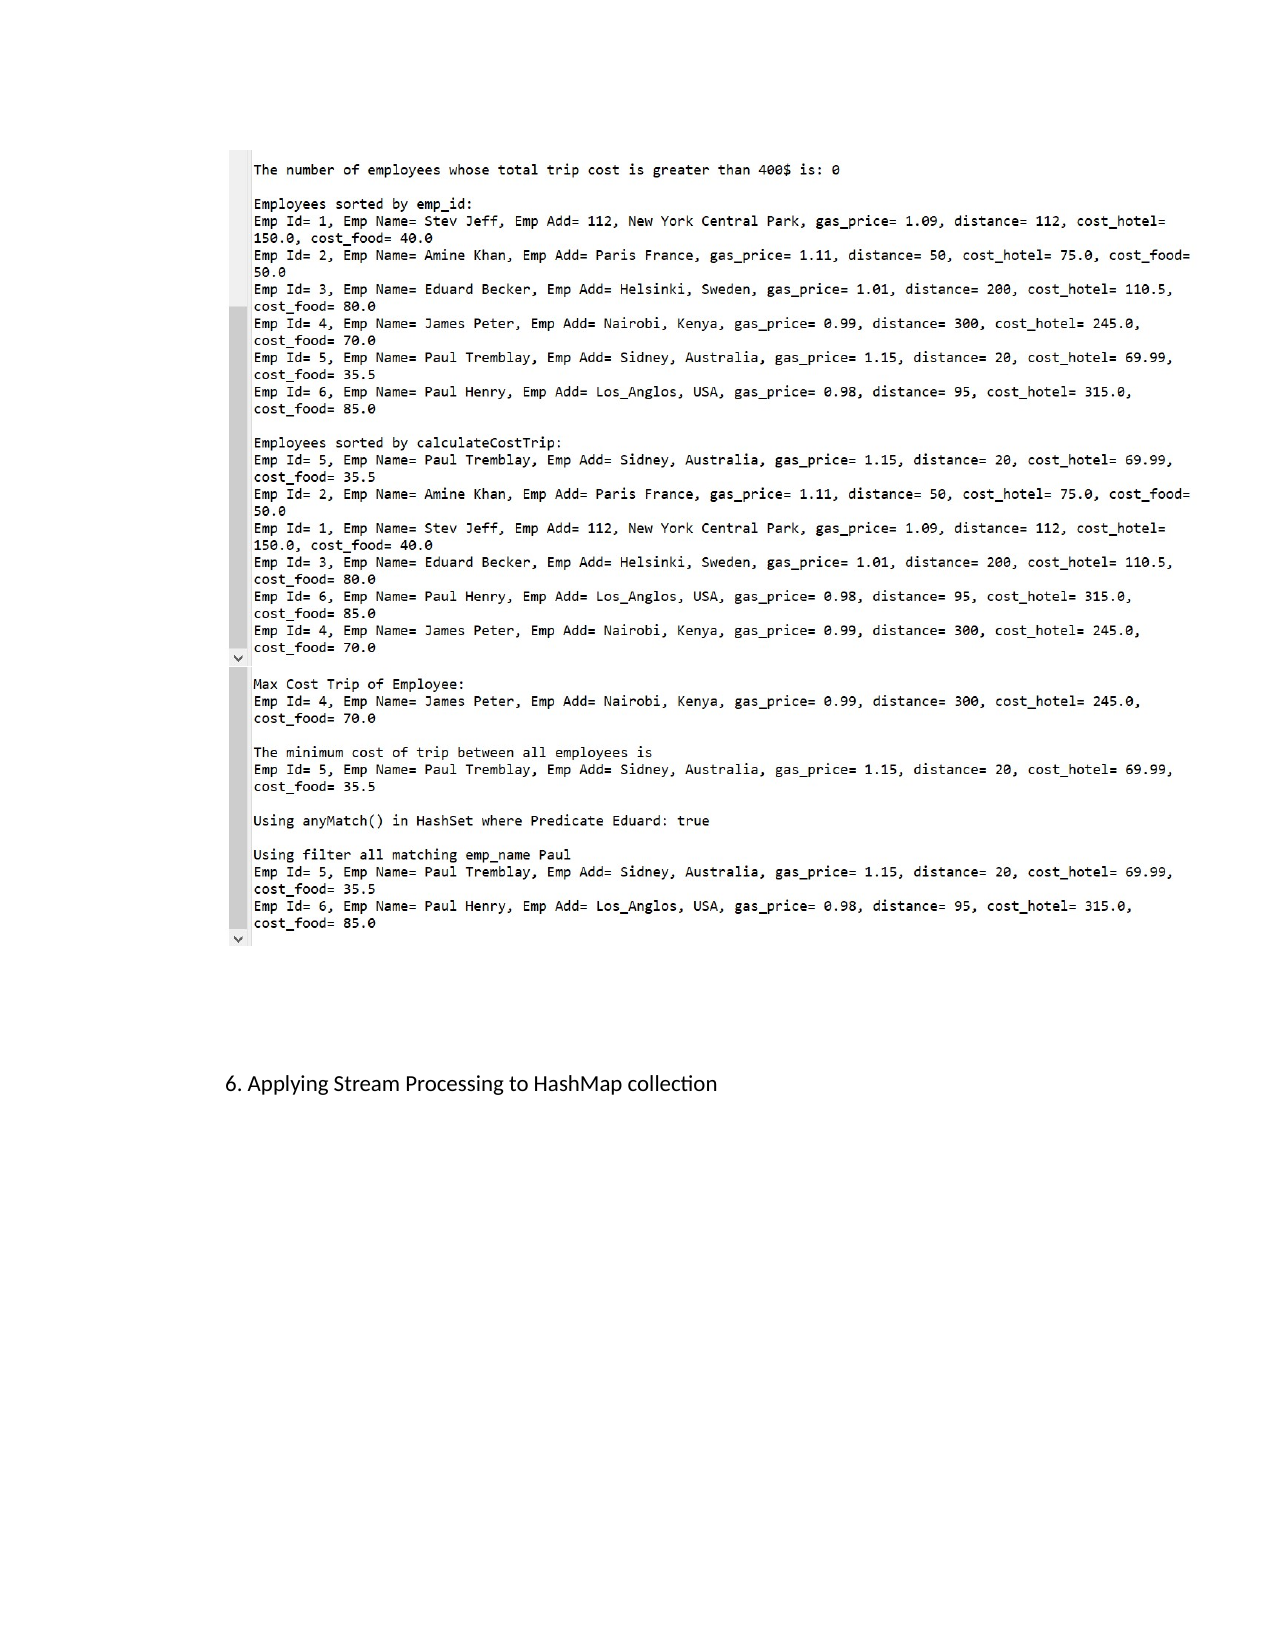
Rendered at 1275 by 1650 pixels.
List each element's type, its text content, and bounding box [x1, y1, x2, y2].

list 6. Applying Stream Processing to HashMap collection [225, 1069, 1125, 1097]
picture [225, 667, 1199, 946]
picture [225, 150, 1200, 666]
